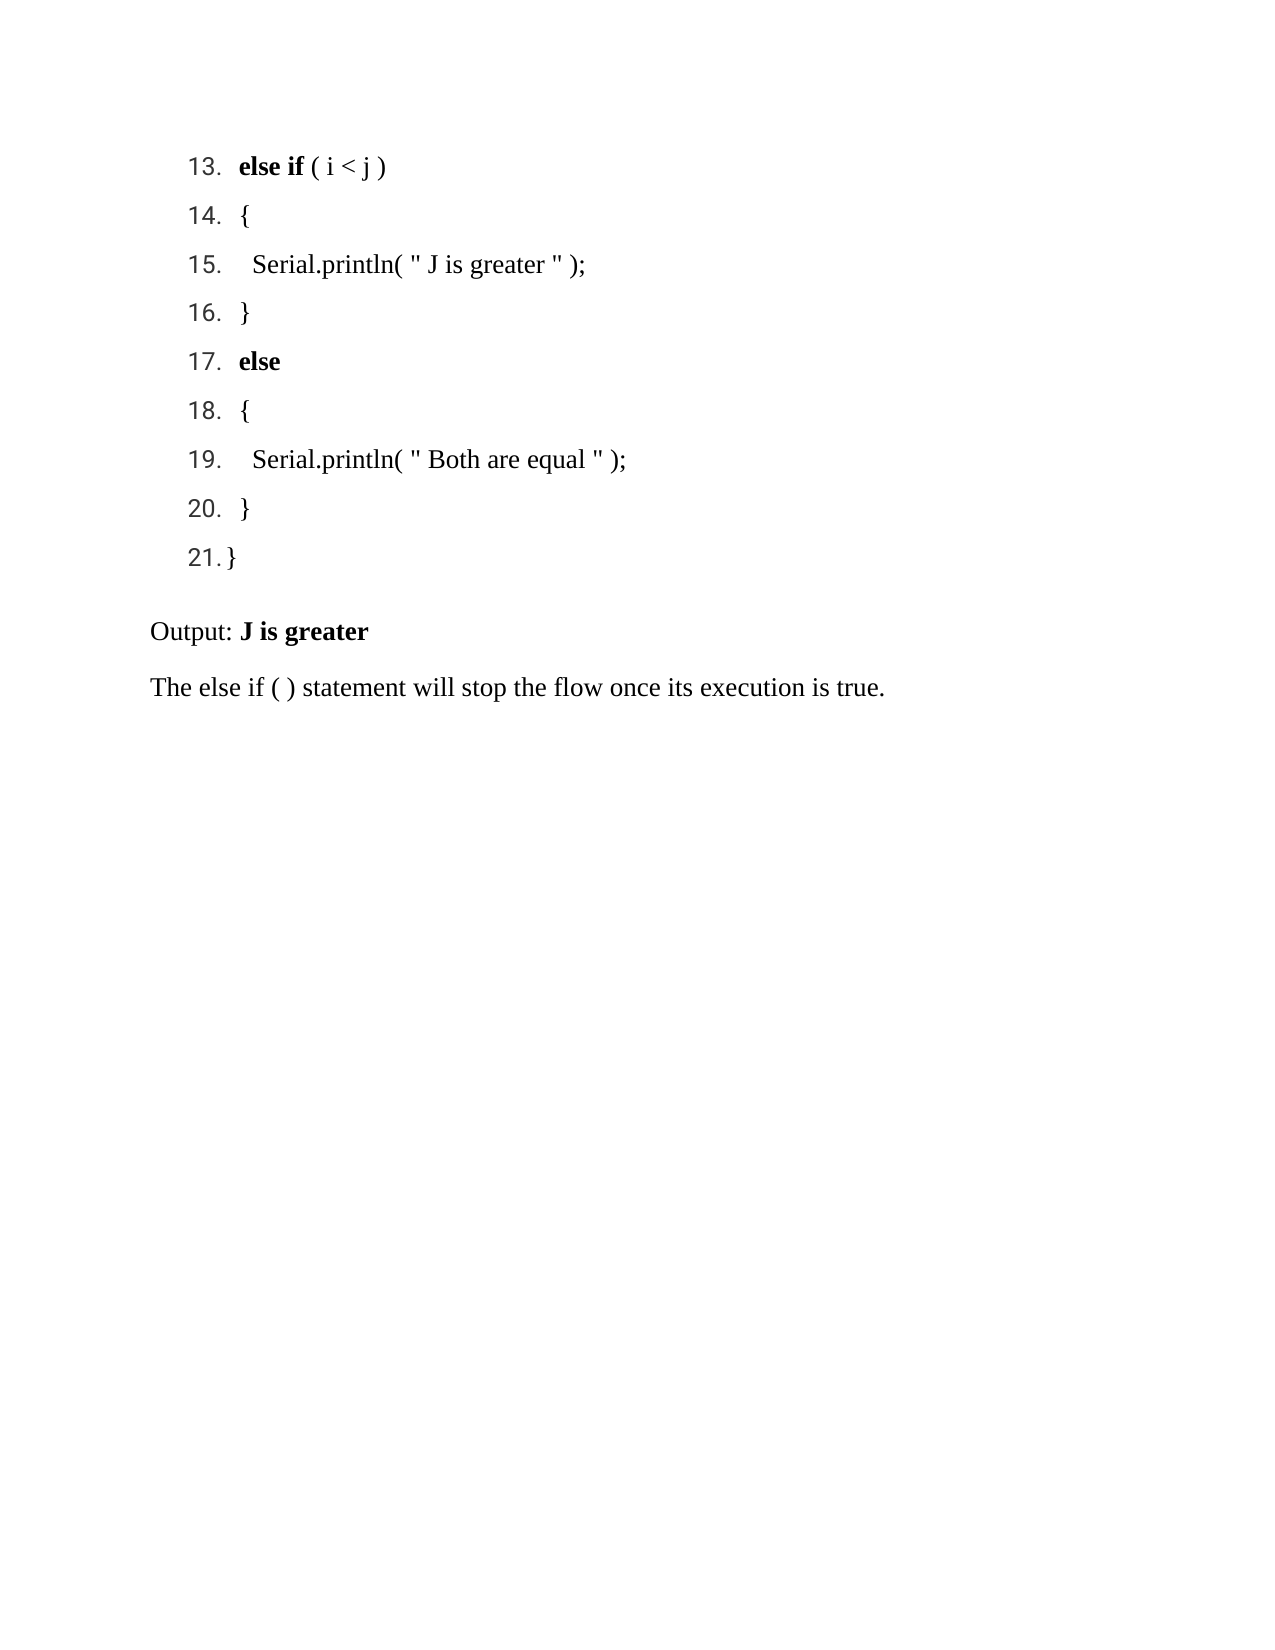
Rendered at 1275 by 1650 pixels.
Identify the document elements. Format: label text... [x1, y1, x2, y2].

text Output: J is greater [150, 615, 1125, 646]
list { [187, 199, 1129, 230]
list { [187, 394, 1129, 426]
list else [187, 345, 1129, 377]
list else if ( i < j ) [187, 150, 1129, 181]
list Serial.println( " J is greater " ); [187, 248, 1129, 279]
list Serial.println( " Both are equal " ); [187, 443, 1129, 474]
list } [187, 541, 1129, 572]
text The else if ( ) statement will stop the flow once its execution is true. [150, 671, 1125, 702]
list } [187, 297, 1129, 328]
list } [187, 492, 1129, 523]
